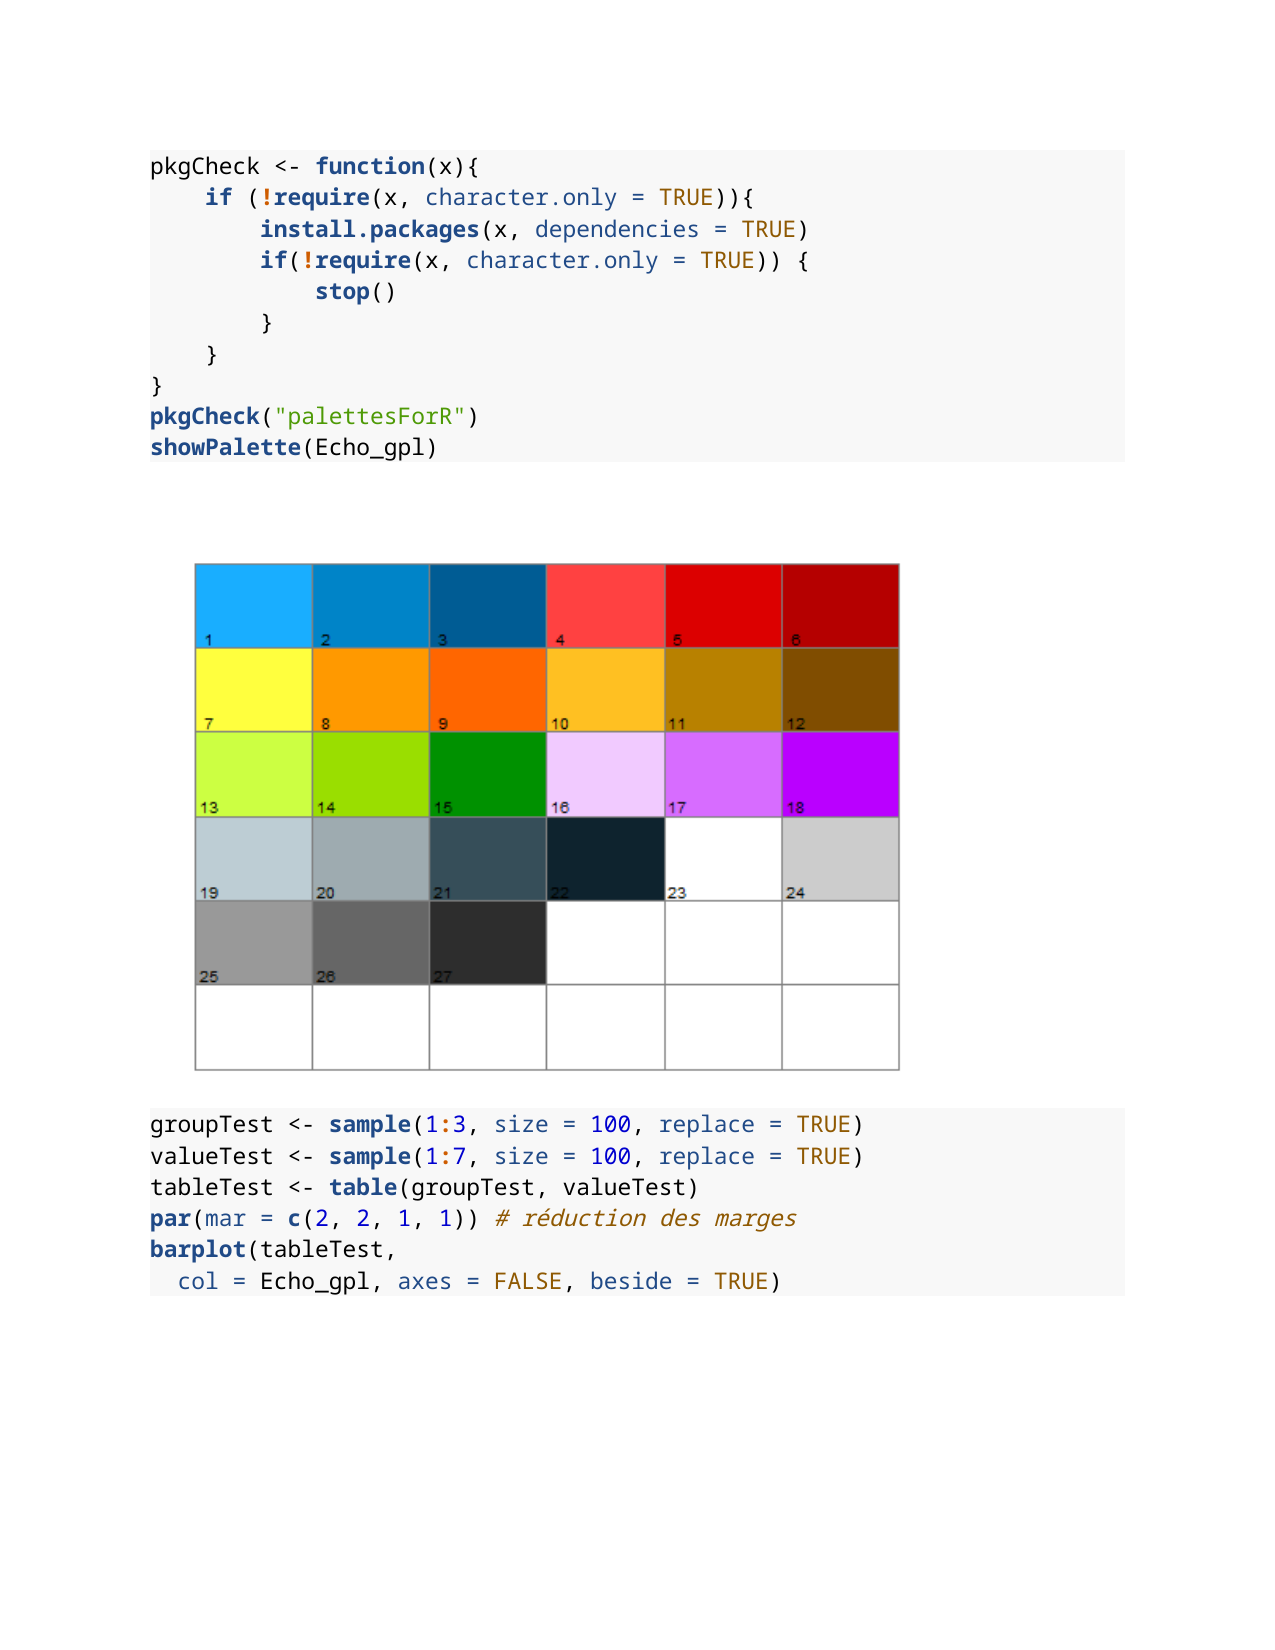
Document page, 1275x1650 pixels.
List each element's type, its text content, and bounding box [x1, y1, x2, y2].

text pkgCheck <- function(x){ if (!require(x, character.only = TRUE)){ install.packages(x, dependencies = TRUE) if(!require(x, character.only = TRUE)) { stop() } } } pkgCheck("palettesForR") showPalette(Echo_gpl) [150, 150, 1125, 462]
picture [168, 483, 927, 1090]
text groupTest <- sample(1:3, size = 100, replace = TRUE) valueTest <- sample(1:7, size = 100, replace = TRUE) tableTest <- table(groupTest, valueTest) par(mar = c(2, 2, 1, 1)) # réduction des marges barplot(tableTest, col = Echo_gpl, axes = FALSE, beside = TRUE) [150, 1108, 1125, 1296]
